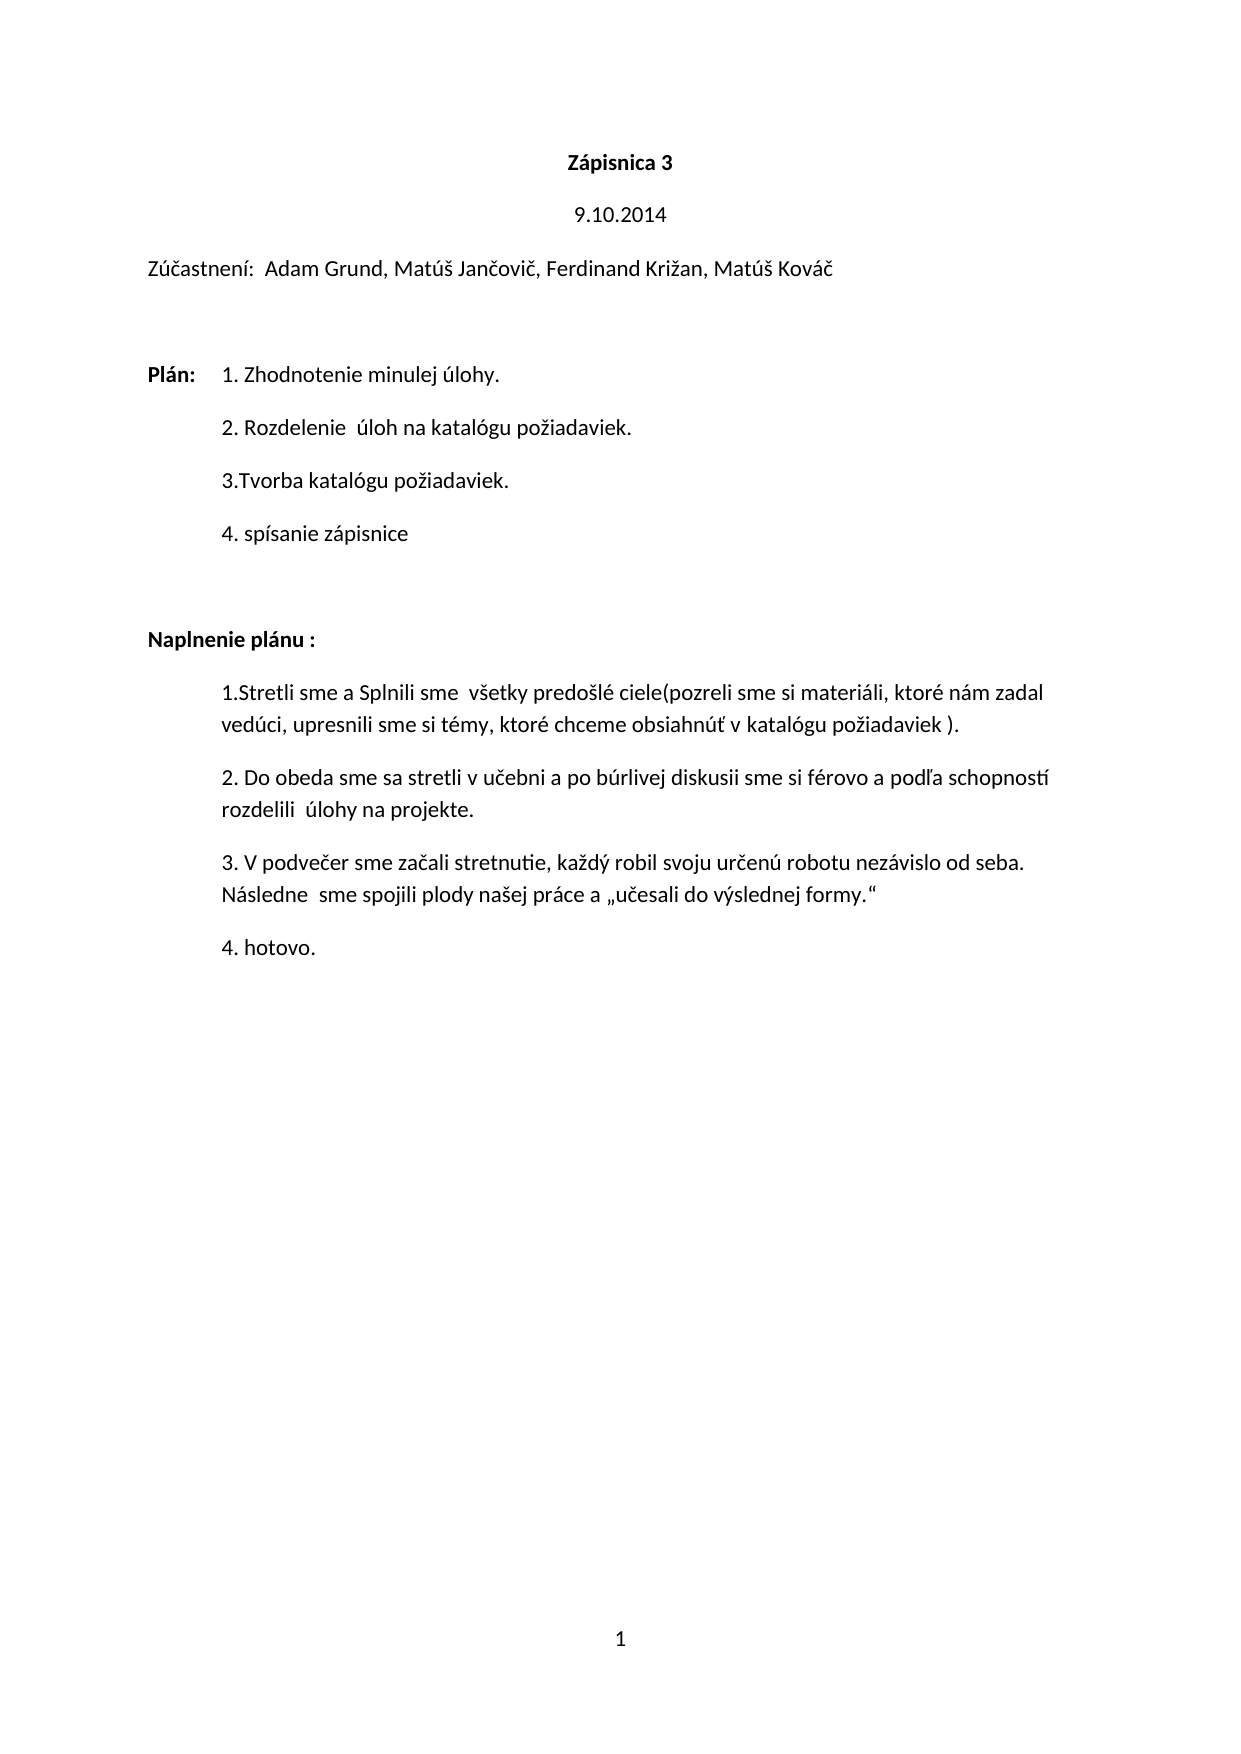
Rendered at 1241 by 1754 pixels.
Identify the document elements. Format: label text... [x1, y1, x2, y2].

text Naplnenie plánu : [148, 625, 1093, 653]
text 4. hotovo. [221, 933, 1093, 961]
text 4. spísanie zápisnice [148, 519, 1093, 547]
text 9.10.2014 [148, 201, 1093, 229]
text 2. Do obeda sme sa stretli v učebni a po búrlivej diskusii sme si férovo a podľa schopností rozdelili úlohy na projekte. [221, 763, 1093, 823]
text Zúčastnení: Adam Grund, Matúš Jančovič, Ferdinand Križan, Matúš Kováč [148, 254, 1093, 282]
text Zápisnica 3 [148, 148, 1093, 176]
text 3. V podvečer sme začali stretnutie, každý robil svoju určenú robotu nezávislo od seba. Následne sme spojili plody našej práce a „učesali do výslednej formy.“ [221, 848, 1093, 908]
text 1.Stretli sme a Splnili sme všetky predošlé ciele(pozreli sme si materiáli, ktoré nám zadal vedúci, upresnili sme si témy, ktoré chceme obsiahnúť v katalógu požiadaviek ). [221, 678, 1093, 738]
text 2. Rozdelenie úloh na katalógu požiadaviek. [148, 413, 1093, 441]
text Plán: 1. Zhodnotenie minulej úlohy. [148, 360, 1093, 388]
text 3.Tvorba katalógu požiadaviek. [148, 466, 1093, 494]
